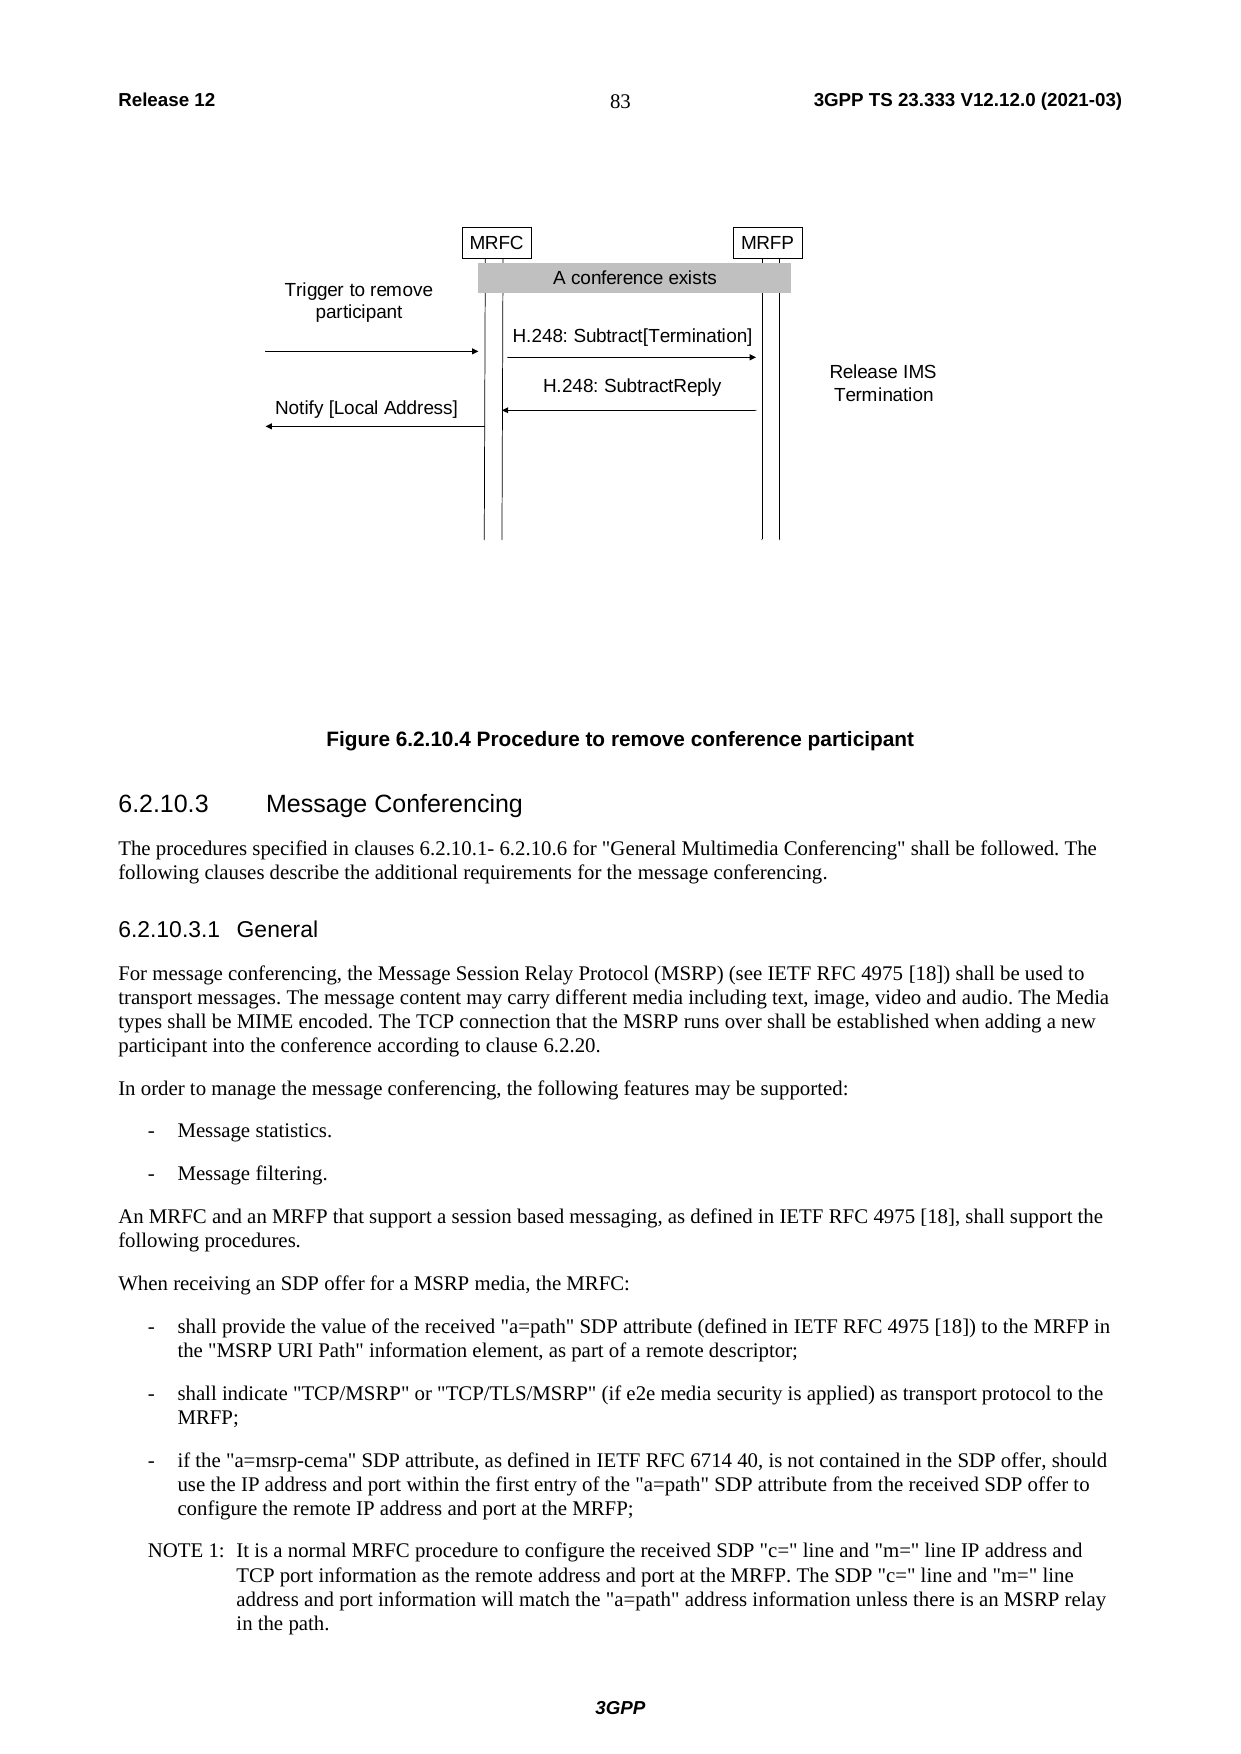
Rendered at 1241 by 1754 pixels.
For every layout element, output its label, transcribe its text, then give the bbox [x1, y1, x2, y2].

text Figure .4 Procedure to remove conference participant [118, 727, 1122, 751]
text - Message filtering. [118, 1161, 1122, 1185]
text - if the "a=msrp-cema" SDP attribute, as defined in IETF RFC 6714 40, is not contained in the SDP offer, should use the IP address and port within the first entry of the "a=path" SDP attribute from the received SDP offer to configure the remote IP address and port at the MRFP; [148, 1447, 1122, 1520]
subtitle 6.2.10.3 Message Conferencing [118, 789, 1122, 817]
text When receiving an SDP offer for a MSRP media, the MRFC: [118, 1271, 1122, 1295]
text - shall provide the value of the received "a=path" SDP attribute (defined in IETF RFC 4975 [18]) to the MRFP in the "MSRP URI Path" information element, as part of a remote descriptor; [148, 1314, 1122, 1362]
text An MRFC and an MRFP that support a session based messaging, as defined in IETF RFC 4975 [18], shall support the following procedures. [118, 1204, 1122, 1252]
text In order to manage the message conferencing, the following features may be supported: [118, 1076, 1122, 1100]
text NOTE 1: It is a normal MRFC procedure to configure the received SDP "c=" line and "m=" line IP address and TCP port information as the remote address and port at the MRFP. The SDP "c=" line and "m=" line address and port information will match the "a=path" address information unless there is an MSRP relay in the path. [148, 1538, 1122, 1635]
subtitle 6.2.10.3.1 General [118, 916, 1122, 942]
text The procedures specified in clauses .1- 6.2.10.6 for "General Multimedia Conferencing" shall be followed. The following clauses describe the additional requirements for the message conferencing. [118, 836, 1122, 884]
text - Message statistics. [118, 1118, 1122, 1142]
text For message conferencing, the Message Session Relay Protocol (MSRP) (see IETF RFC 4975 [18]) shall be used to transport messages. The message content may carry different media including text, image, video and audio. The Media types shall be MIME encoded. The TCP connection that the MSRP runs over shall be established when adding a new participant into the conference according to clause 6.2.20. [118, 961, 1122, 1057]
text - shall indicate "TCP/MSRP" or "TCP/TLS/MSRP" (if e2e media security is applied) as transport protocol to the MRFP; [148, 1381, 1122, 1429]
